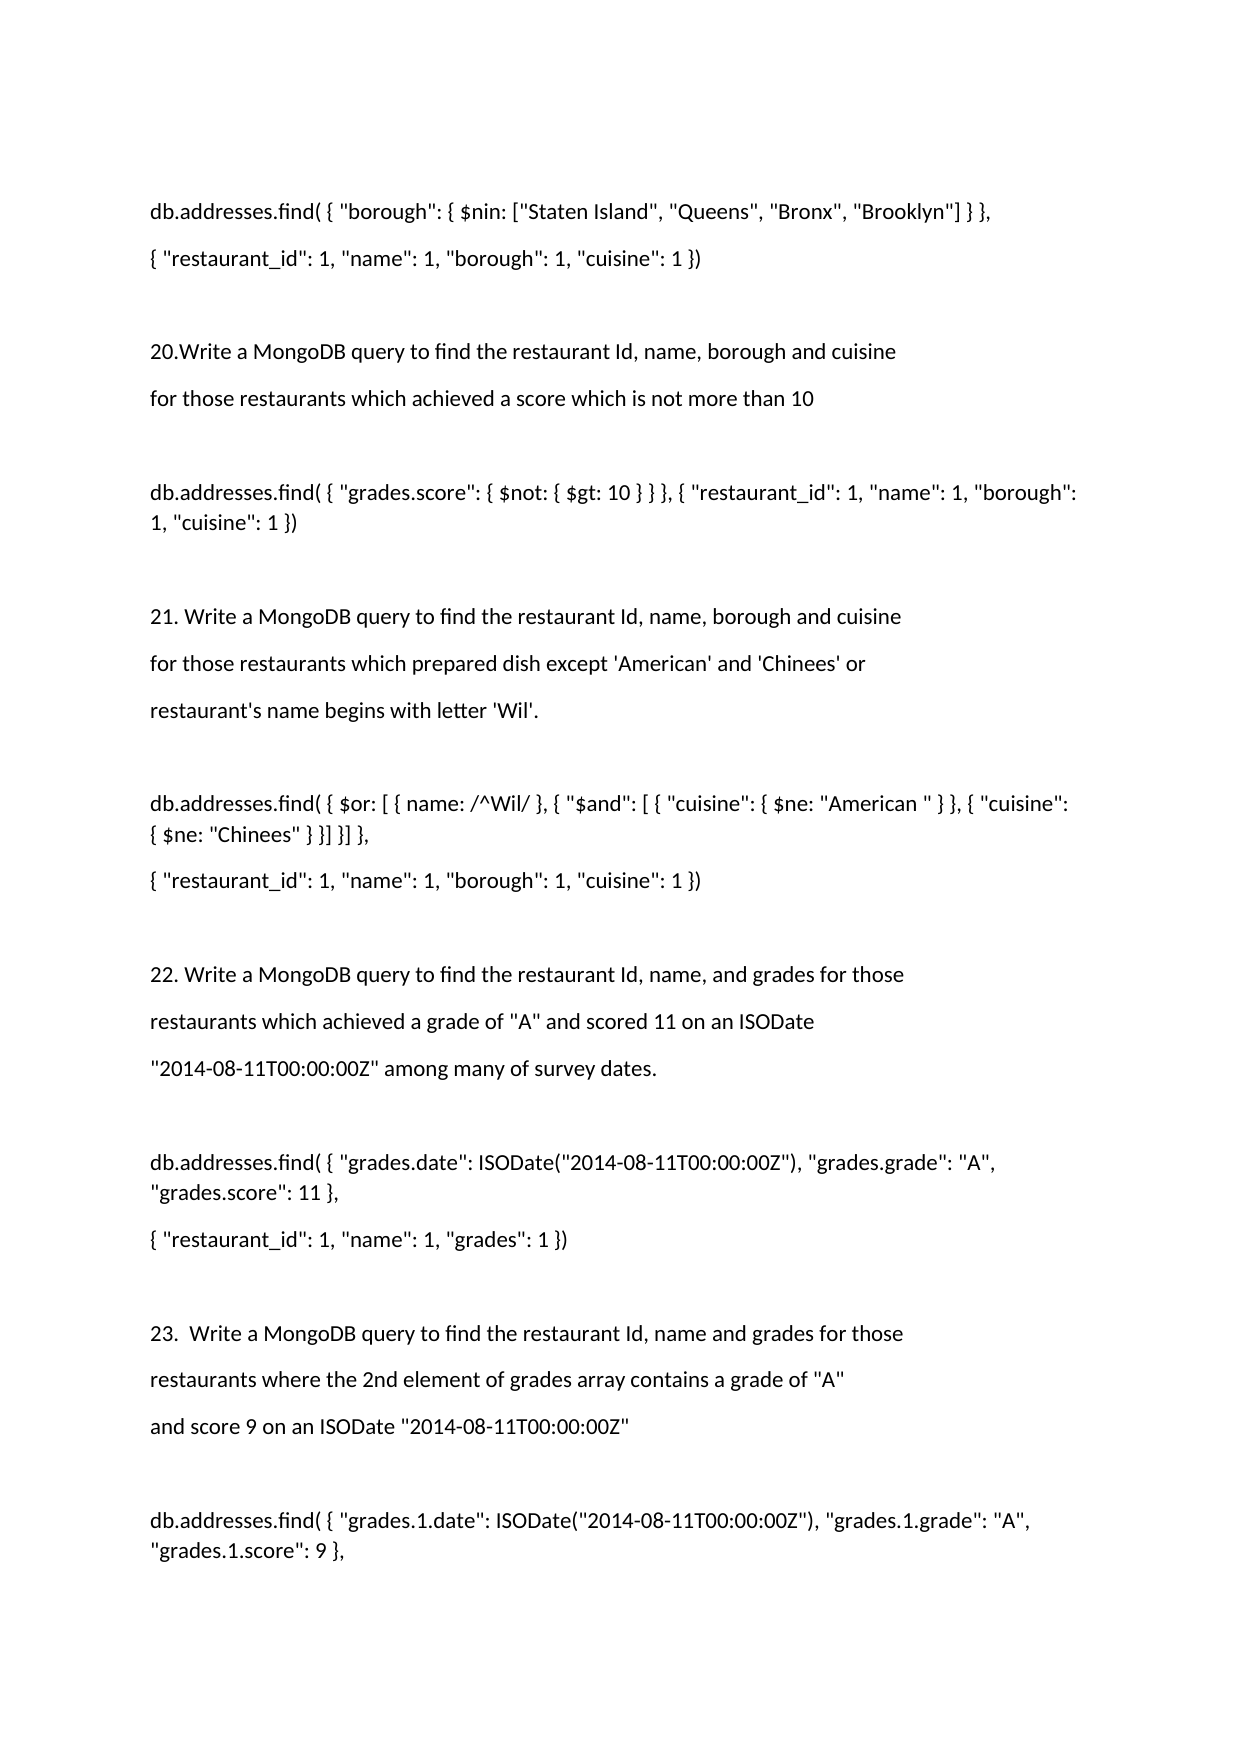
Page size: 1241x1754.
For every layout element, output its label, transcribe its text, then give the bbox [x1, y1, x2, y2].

text restaurants where the 2nd element of grades array contains a grade of "A" [150, 1366, 1090, 1394]
text restaurants which achieved a grade of "A" and scored 11 on an ISODate [150, 1007, 1090, 1035]
text for those restaurants which achieved a score which is not more than 10 [150, 384, 1090, 412]
text db.addresses.find( { "grades.1.date": ISODate("2014-08-11T00:00:00Z"), "grades.1.grade": "A", "grades.1.score": 9 }, [150, 1506, 1090, 1564]
text db.addresses.find( { "grades.date": ISODate("2014-08-11T00:00:00Z"), "grades.grade": "A", "grades.score": 11 }, [150, 1148, 1090, 1206]
text db.addresses.find( { "borough": { $nin: ["Staten Island", "Queens", "Bronx", "Brooklyn"] } }, [150, 197, 1090, 225]
text db.addresses.find( { $or: [ { name: /^Wil/ }, { "$and": [ { "cuisine": { $ne: "American " } }, { "cuisine": { $ne: "Chinees" } }] }] }, [150, 789, 1090, 848]
text 20.Write a MongoDB query to find the restaurant Id, name, borough and cuisine [150, 337, 1090, 366]
text 22. Write a MongoDB query to find the restaurant Id, name, and grades for those [150, 960, 1090, 988]
text { "restaurant_id": 1, "name": 1, "grades": 1 }) [150, 1225, 1090, 1253]
text 21. Write a MongoDB query to find the restaurant Id, name, borough and cuisine [150, 602, 1090, 630]
text "2014-08-11T00:00:00Z" among many of survey dates. [150, 1054, 1090, 1082]
text 23. Write a MongoDB query to find the restaurant Id, name and grades for those [150, 1319, 1090, 1347]
text for those restaurants which prepared dish except 'American' and 'Chinees' or [150, 649, 1090, 677]
text db.addresses.find( { "grades.score": { $not: { $gt: 10 } } }, { "restaurant_id": 1, "name": 1, "borough": 1, "cuisine": 1 }) [150, 478, 1090, 536]
text restaurant's name begins with letter 'Wil'. [150, 696, 1090, 724]
text { "restaurant_id": 1, "name": 1, "borough": 1, "cuisine": 1 }) [150, 244, 1090, 272]
text and score 9 on an ISODate "2014-08-11T00:00:00Z" [150, 1412, 1090, 1441]
text { "restaurant_id": 1, "name": 1, "borough": 1, "cuisine": 1 }) [150, 867, 1090, 895]
